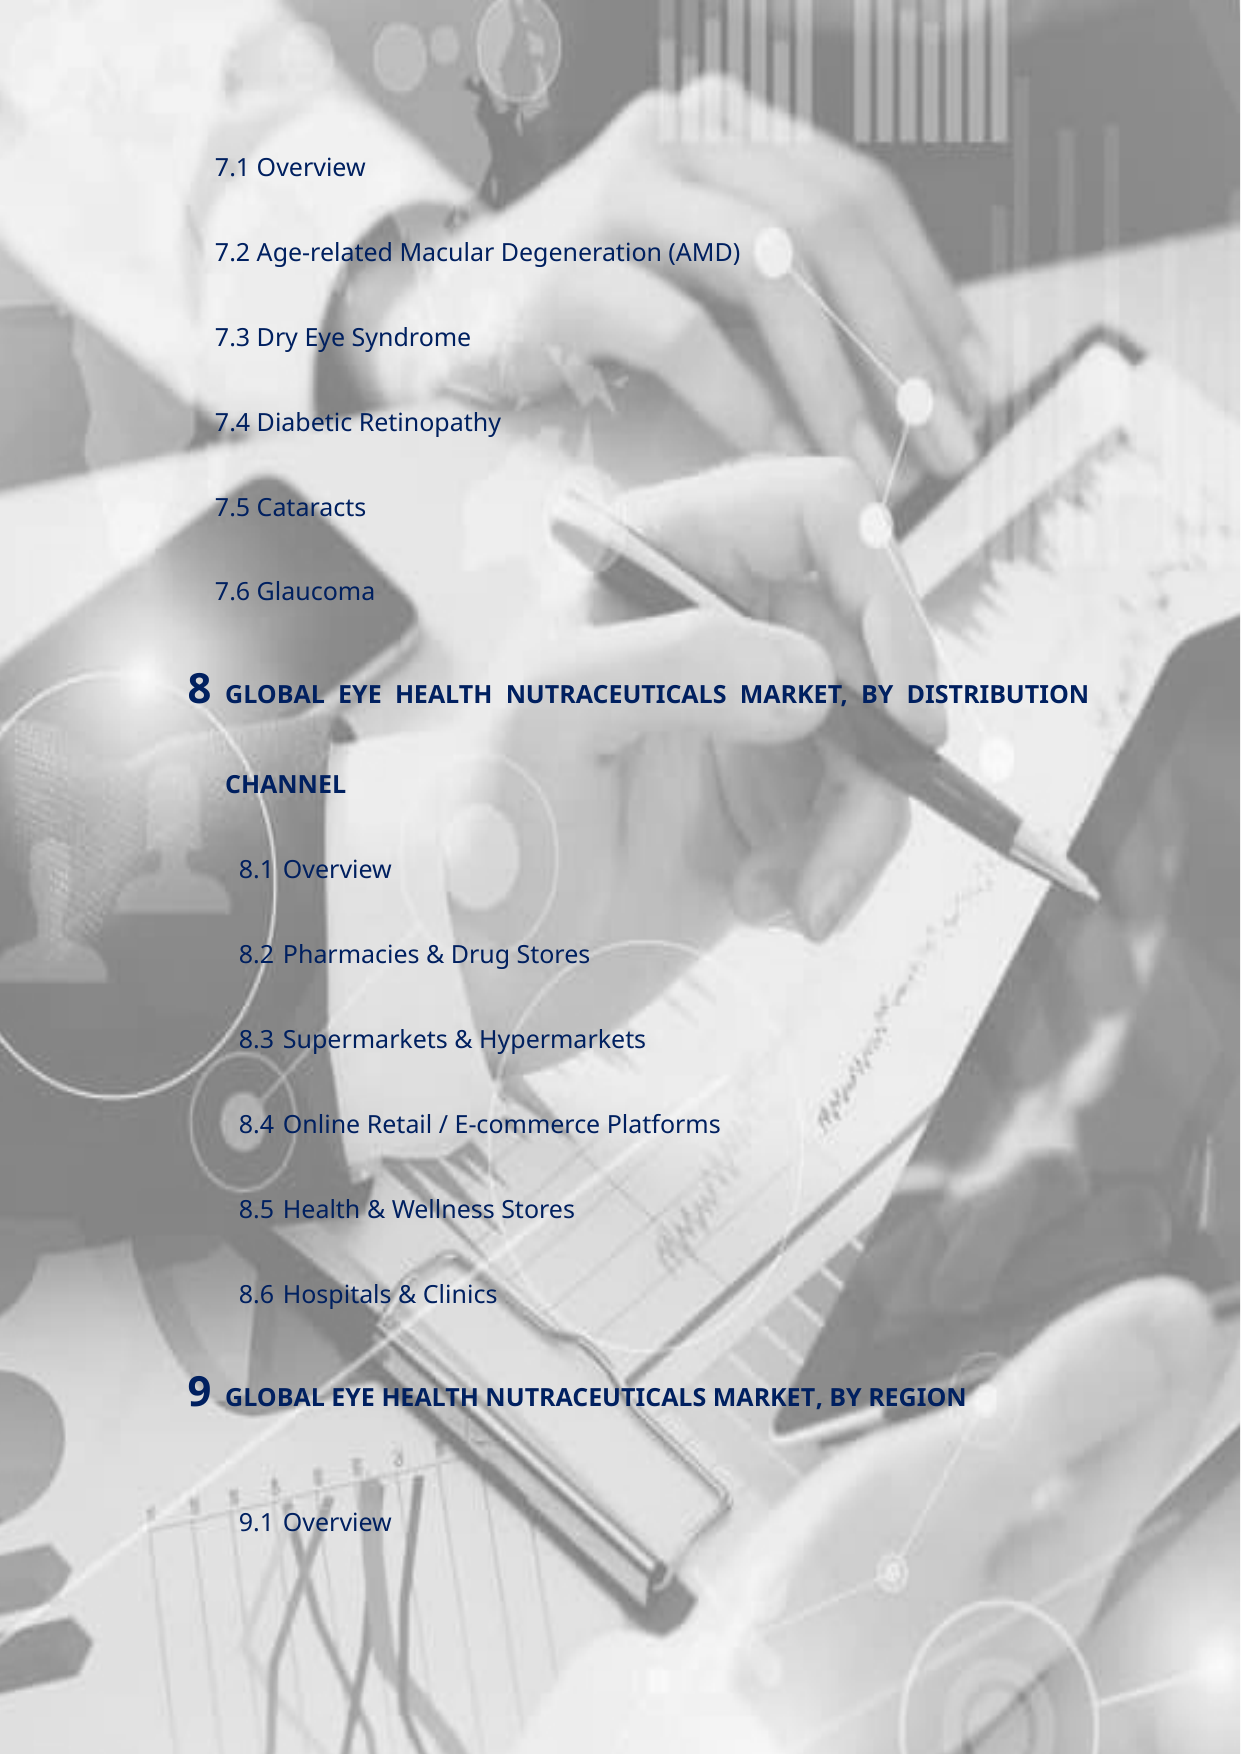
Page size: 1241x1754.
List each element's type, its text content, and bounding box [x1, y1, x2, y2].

text 7.4 Diabetic Retinopathy [150, 404, 1090, 438]
list Online Retail / E-commerce Platforms [239, 1107, 1090, 1141]
list GLOBAL EYE HEALTH NUTRACEUTICALS MARKET, BY REGION [187, 1362, 1090, 1419]
text 7.3 Dry Eye Syndrome [150, 319, 1090, 354]
list Supermarkets & Hypermarkets [239, 1022, 1090, 1056]
list Overview [239, 1504, 1090, 1538]
list Hospitals & Clinics [239, 1277, 1090, 1311]
text 7.1 Overview [150, 150, 1090, 184]
list Health & Wellness Stores [239, 1192, 1090, 1226]
text 7.6 Glaucoma [150, 574, 1090, 608]
list Overview [239, 852, 1090, 886]
text 7.2 Age-related Macular Degeneration (AMD) [150, 235, 1090, 269]
text 7.5 Cataracts [150, 489, 1090, 523]
list GLOBAL EYE HEALTH NUTRACEUTICALS MARKET, BY DISTRIBUTION CHANNEL [187, 659, 1090, 801]
list Pharmacies & Drug Stores [239, 937, 1090, 971]
